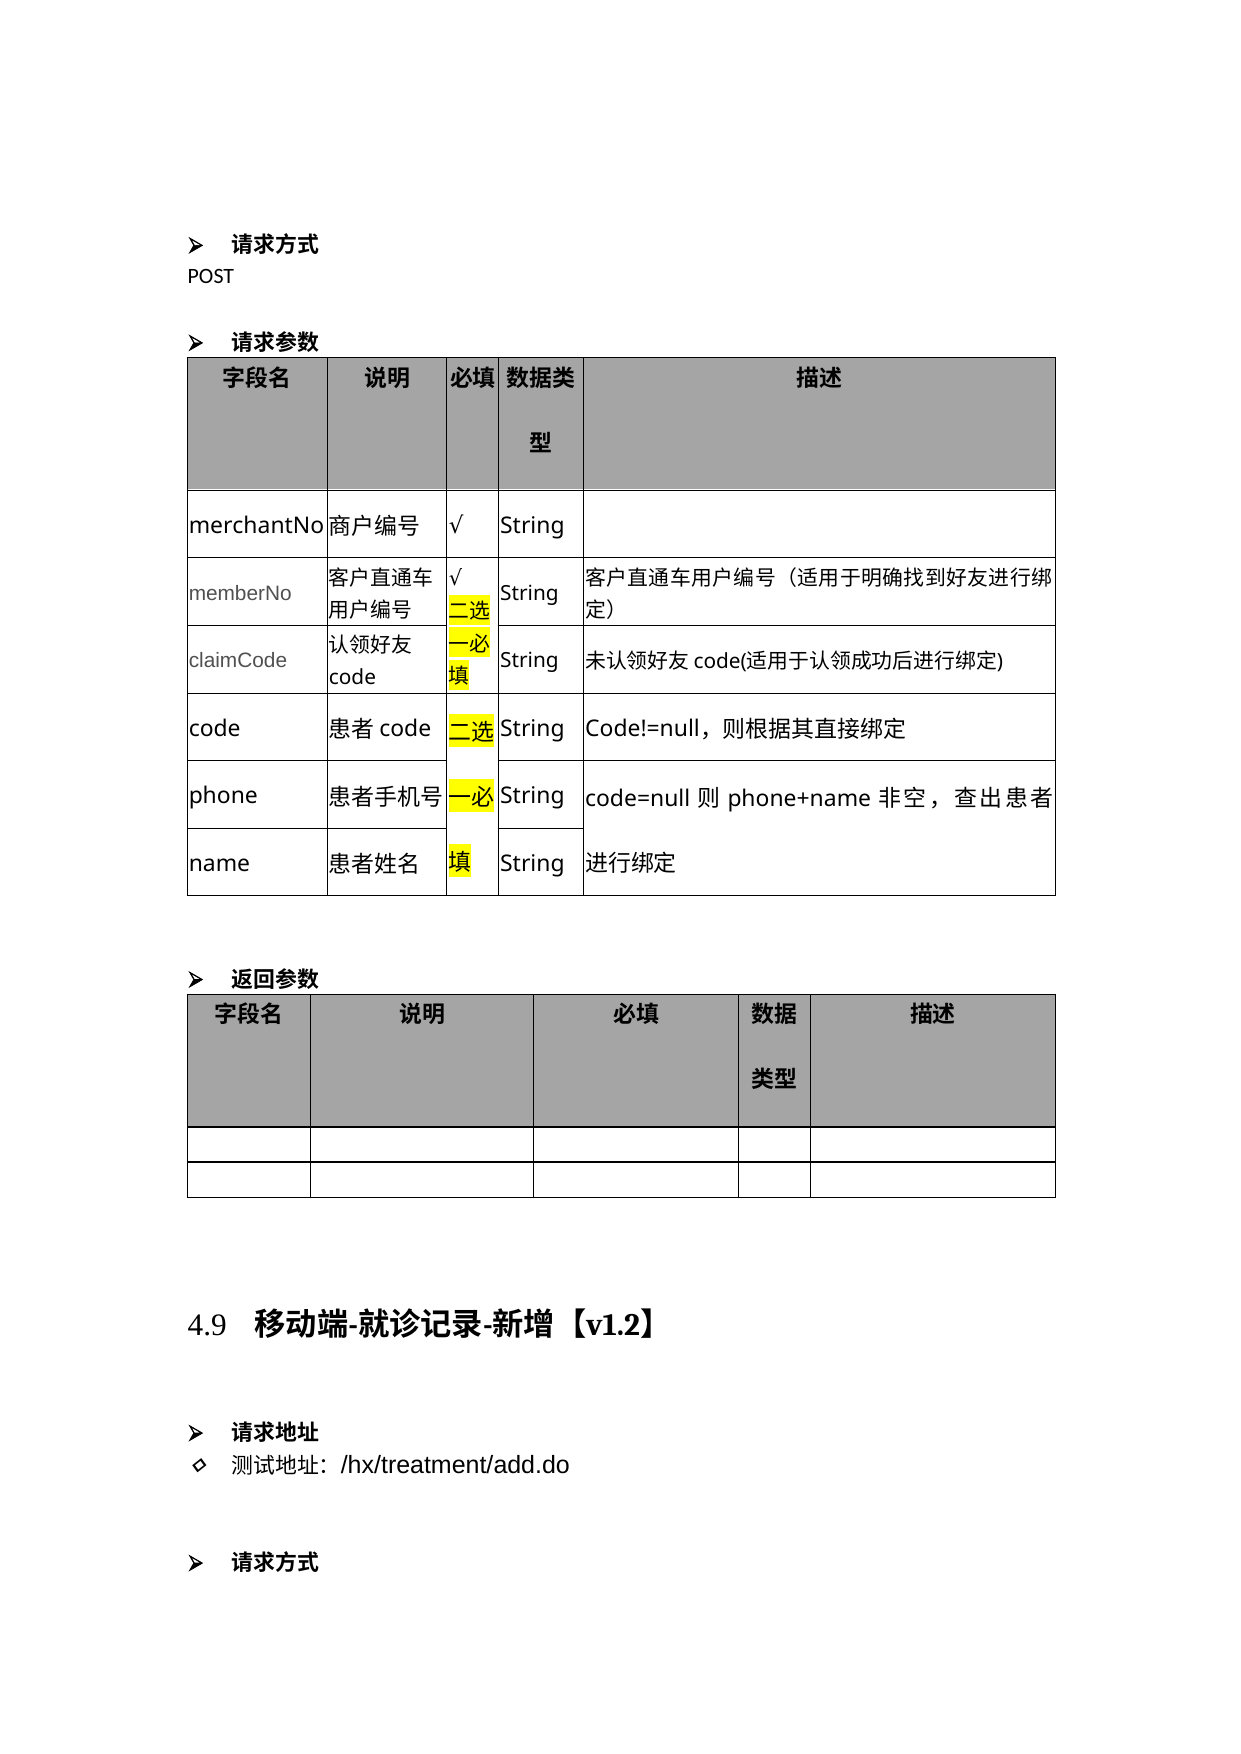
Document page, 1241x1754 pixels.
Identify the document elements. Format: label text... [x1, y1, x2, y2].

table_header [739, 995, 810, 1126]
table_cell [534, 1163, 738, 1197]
list 返回参数 [187, 961, 1053, 994]
list 测试地址：/hx/treatment/add.do [187, 1447, 1053, 1480]
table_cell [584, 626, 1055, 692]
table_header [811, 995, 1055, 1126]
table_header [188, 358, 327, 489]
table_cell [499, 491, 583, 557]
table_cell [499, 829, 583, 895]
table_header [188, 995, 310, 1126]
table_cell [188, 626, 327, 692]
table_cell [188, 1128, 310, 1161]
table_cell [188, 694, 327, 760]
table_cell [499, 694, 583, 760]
list 请求方式 [187, 227, 1053, 259]
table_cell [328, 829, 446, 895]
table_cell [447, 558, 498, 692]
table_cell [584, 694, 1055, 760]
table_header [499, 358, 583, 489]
text POST [187, 259, 1053, 292]
list 请求地址 [187, 1415, 1053, 1447]
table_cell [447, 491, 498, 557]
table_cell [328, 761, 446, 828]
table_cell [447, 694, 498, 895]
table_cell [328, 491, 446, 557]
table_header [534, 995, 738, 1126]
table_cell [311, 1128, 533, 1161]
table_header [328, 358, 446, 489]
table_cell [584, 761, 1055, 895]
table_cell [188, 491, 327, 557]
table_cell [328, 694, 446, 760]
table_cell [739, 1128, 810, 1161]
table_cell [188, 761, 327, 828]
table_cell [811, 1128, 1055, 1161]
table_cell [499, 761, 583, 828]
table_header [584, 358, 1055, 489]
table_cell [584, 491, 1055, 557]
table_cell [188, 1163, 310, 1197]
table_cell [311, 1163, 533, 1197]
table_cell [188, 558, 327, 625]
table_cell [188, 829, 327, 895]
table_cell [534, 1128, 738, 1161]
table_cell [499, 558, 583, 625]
subtitle 移动端-就诊记录-新增【v1.2】 [187, 1290, 1053, 1355]
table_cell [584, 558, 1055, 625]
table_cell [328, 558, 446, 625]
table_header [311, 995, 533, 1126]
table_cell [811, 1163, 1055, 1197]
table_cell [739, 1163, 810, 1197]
list 请求参数 [187, 324, 1053, 357]
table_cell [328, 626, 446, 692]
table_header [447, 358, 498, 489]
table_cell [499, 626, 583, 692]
list 请求方式 [187, 1545, 1053, 1577]
